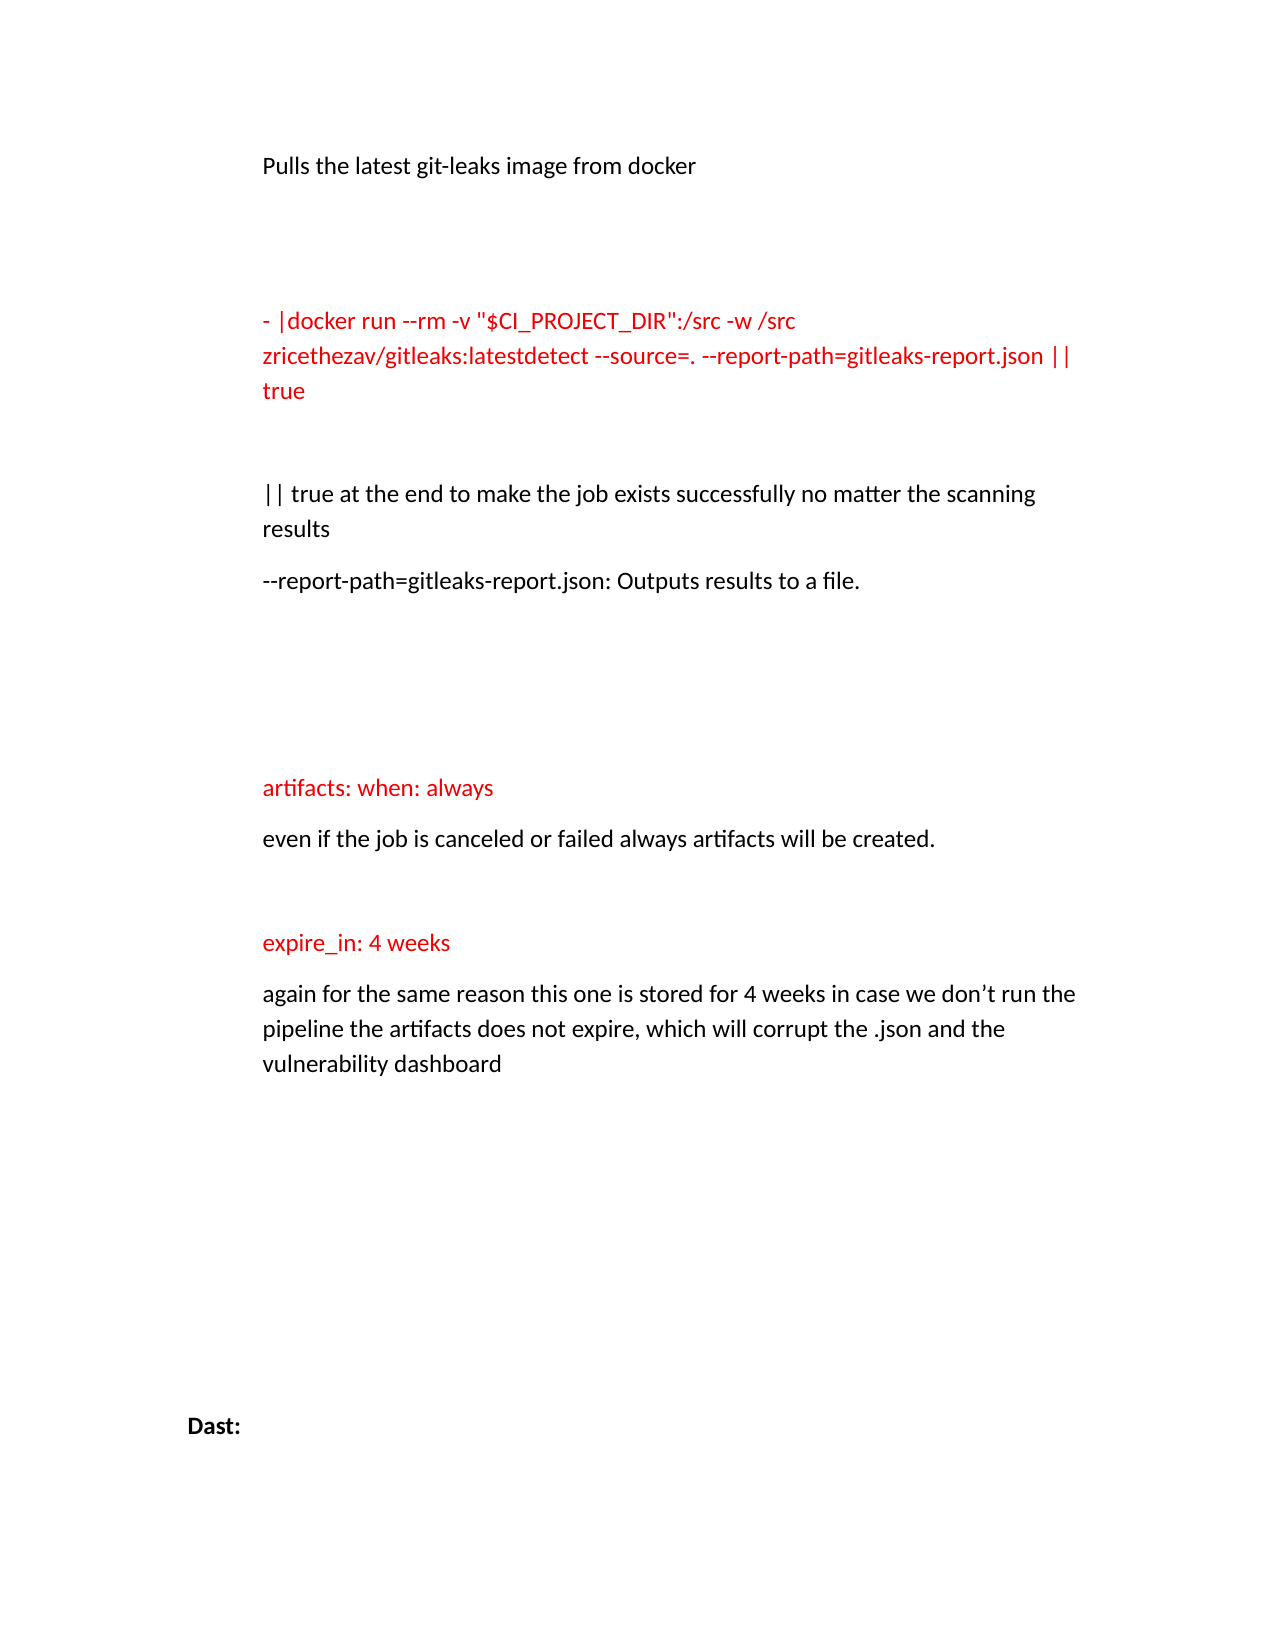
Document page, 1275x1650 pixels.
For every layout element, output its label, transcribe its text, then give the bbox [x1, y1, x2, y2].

text || true at the end to make the job exists successfully no matter the scanning results [262, 478, 1087, 544]
text Pulls the latest git-leaks image from docker [187, 150, 1087, 181]
text --report-path=gitleaks-report.json: Outputs results to a file. [262, 565, 1087, 596]
text - |docker run --rm -v "$CI_PROJECT_DIR":/src -w /src zricethezav/gitleaks:latestdetect --source=. --report-path=gitleaks-report.json || true [262, 305, 1087, 406]
text again for the same reason this one is stored for 4 weeks in case we don’t run the pipeline the artifacts does not expire, which will corrupt the .json and the vulnerability dashboard [262, 978, 1087, 1079]
text expire_in: 4 weeks [262, 927, 1087, 957]
text artifacts: when: always [262, 772, 1087, 802]
text even if the job is canceled or failed always artifacts will be created. [262, 823, 1087, 854]
text Dast: [187, 1410, 1087, 1441]
